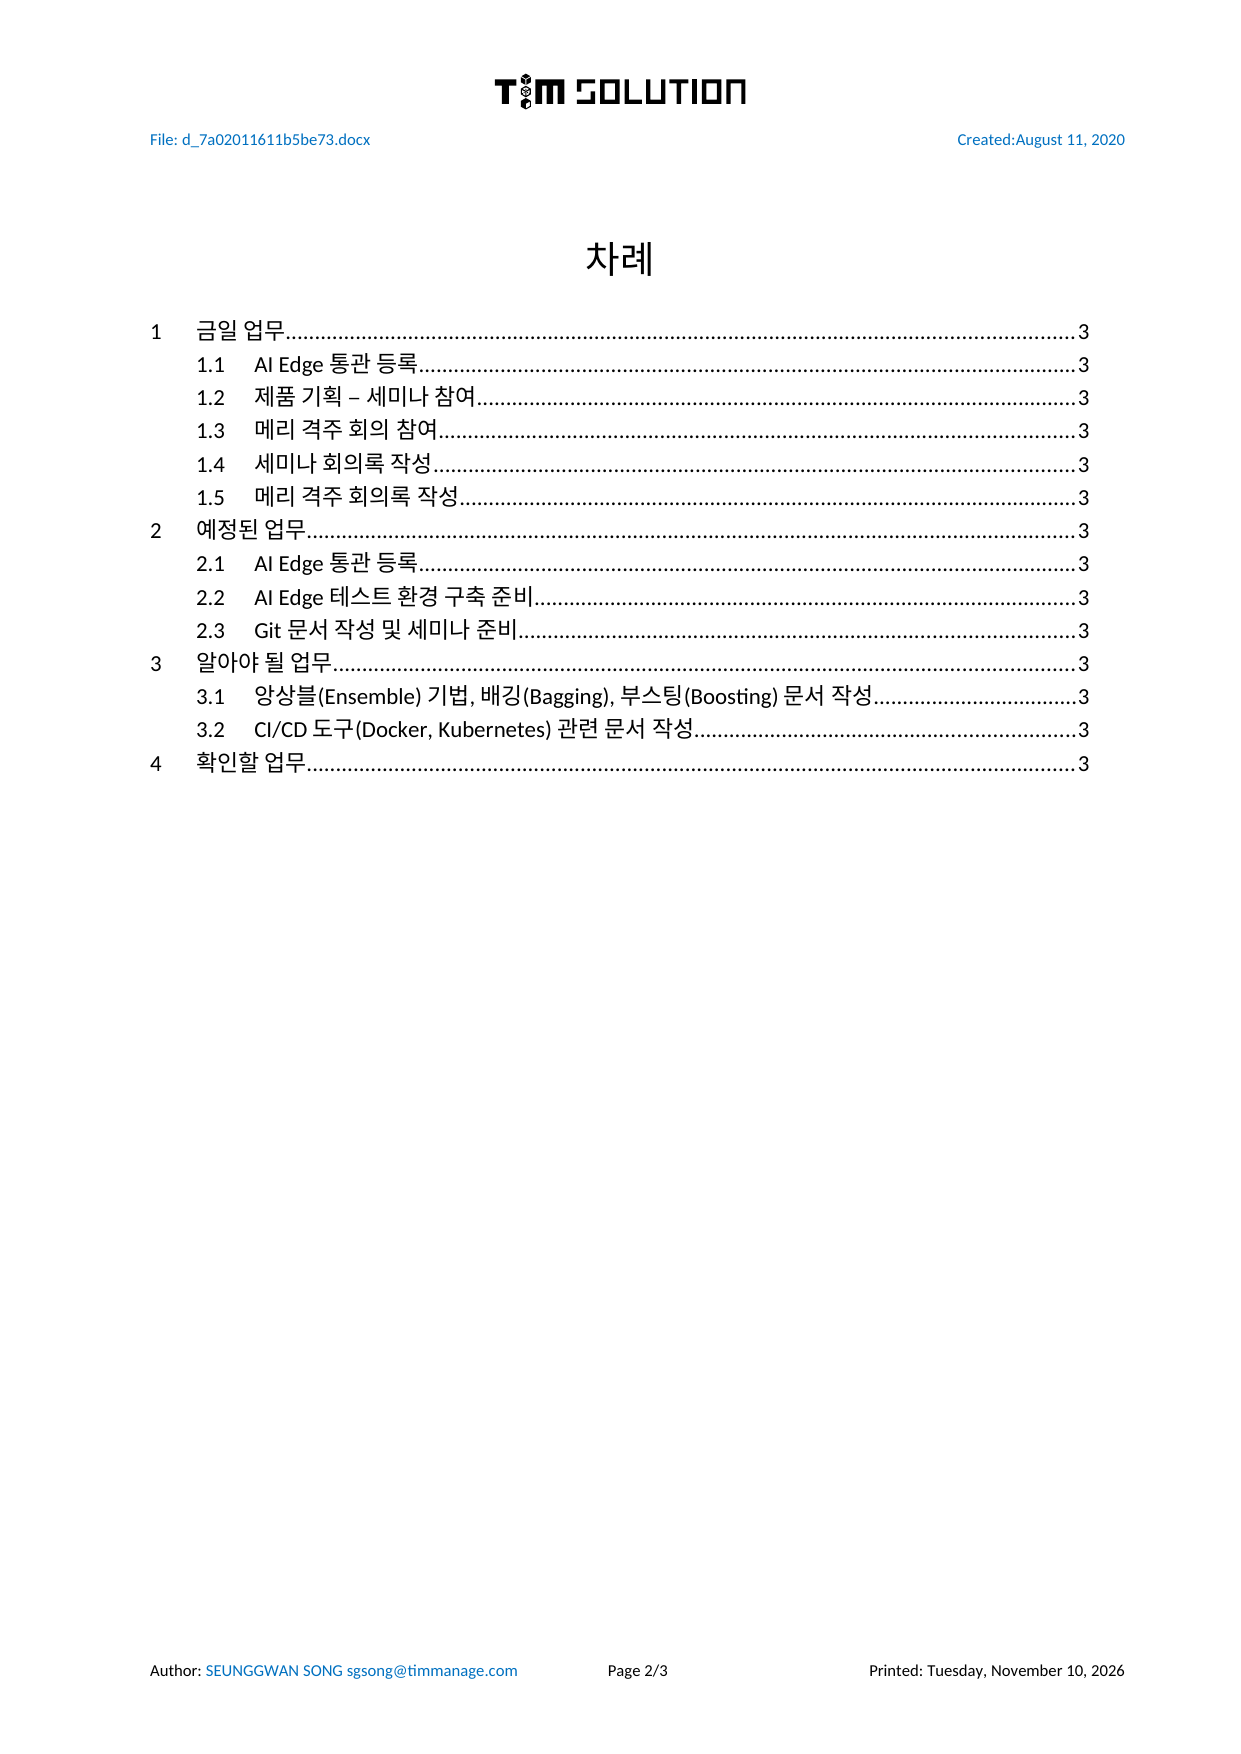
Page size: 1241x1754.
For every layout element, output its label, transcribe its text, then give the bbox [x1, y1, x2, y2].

text 2 예정된 업무 3 [150, 512, 1090, 545]
text 1.2 제품 기획 – 세미나 참여 3 [196, 379, 1090, 412]
text 1.3 메리 격주 회의 참여 3 [196, 412, 1090, 445]
text 4 확인할 업무 3 [150, 744, 1090, 778]
text 2.2 AI Edge 테스트 환경 구축 준비 3 [196, 578, 1090, 612]
text 1 금일 업무 3 [150, 312, 1090, 346]
text 차례 [150, 230, 1090, 284]
text 3.2 CI/CD 도구(Docker, Kubernetes) 관련 문서 작성 3 [196, 711, 1090, 744]
text 3.1 앙상블(Ensemble) 기법, 배깅(Bagging), 부스팅(Boosting) 문서 작성 3 [196, 678, 1090, 711]
text 3 알아야 될 업무 3 [150, 645, 1090, 678]
text 1.4 세미나 회의록 작성 3 [196, 445, 1090, 479]
text 1.5 메리 격주 회의록 작성 3 [196, 479, 1090, 512]
text 2.3 Git 문서 작성 및 세미나 준비 3 [196, 612, 1090, 645]
text 1.1 AI Edge 통관 등록 3 [196, 346, 1090, 379]
text 2.1 AI Edge 통관 등록 3 [196, 545, 1090, 578]
